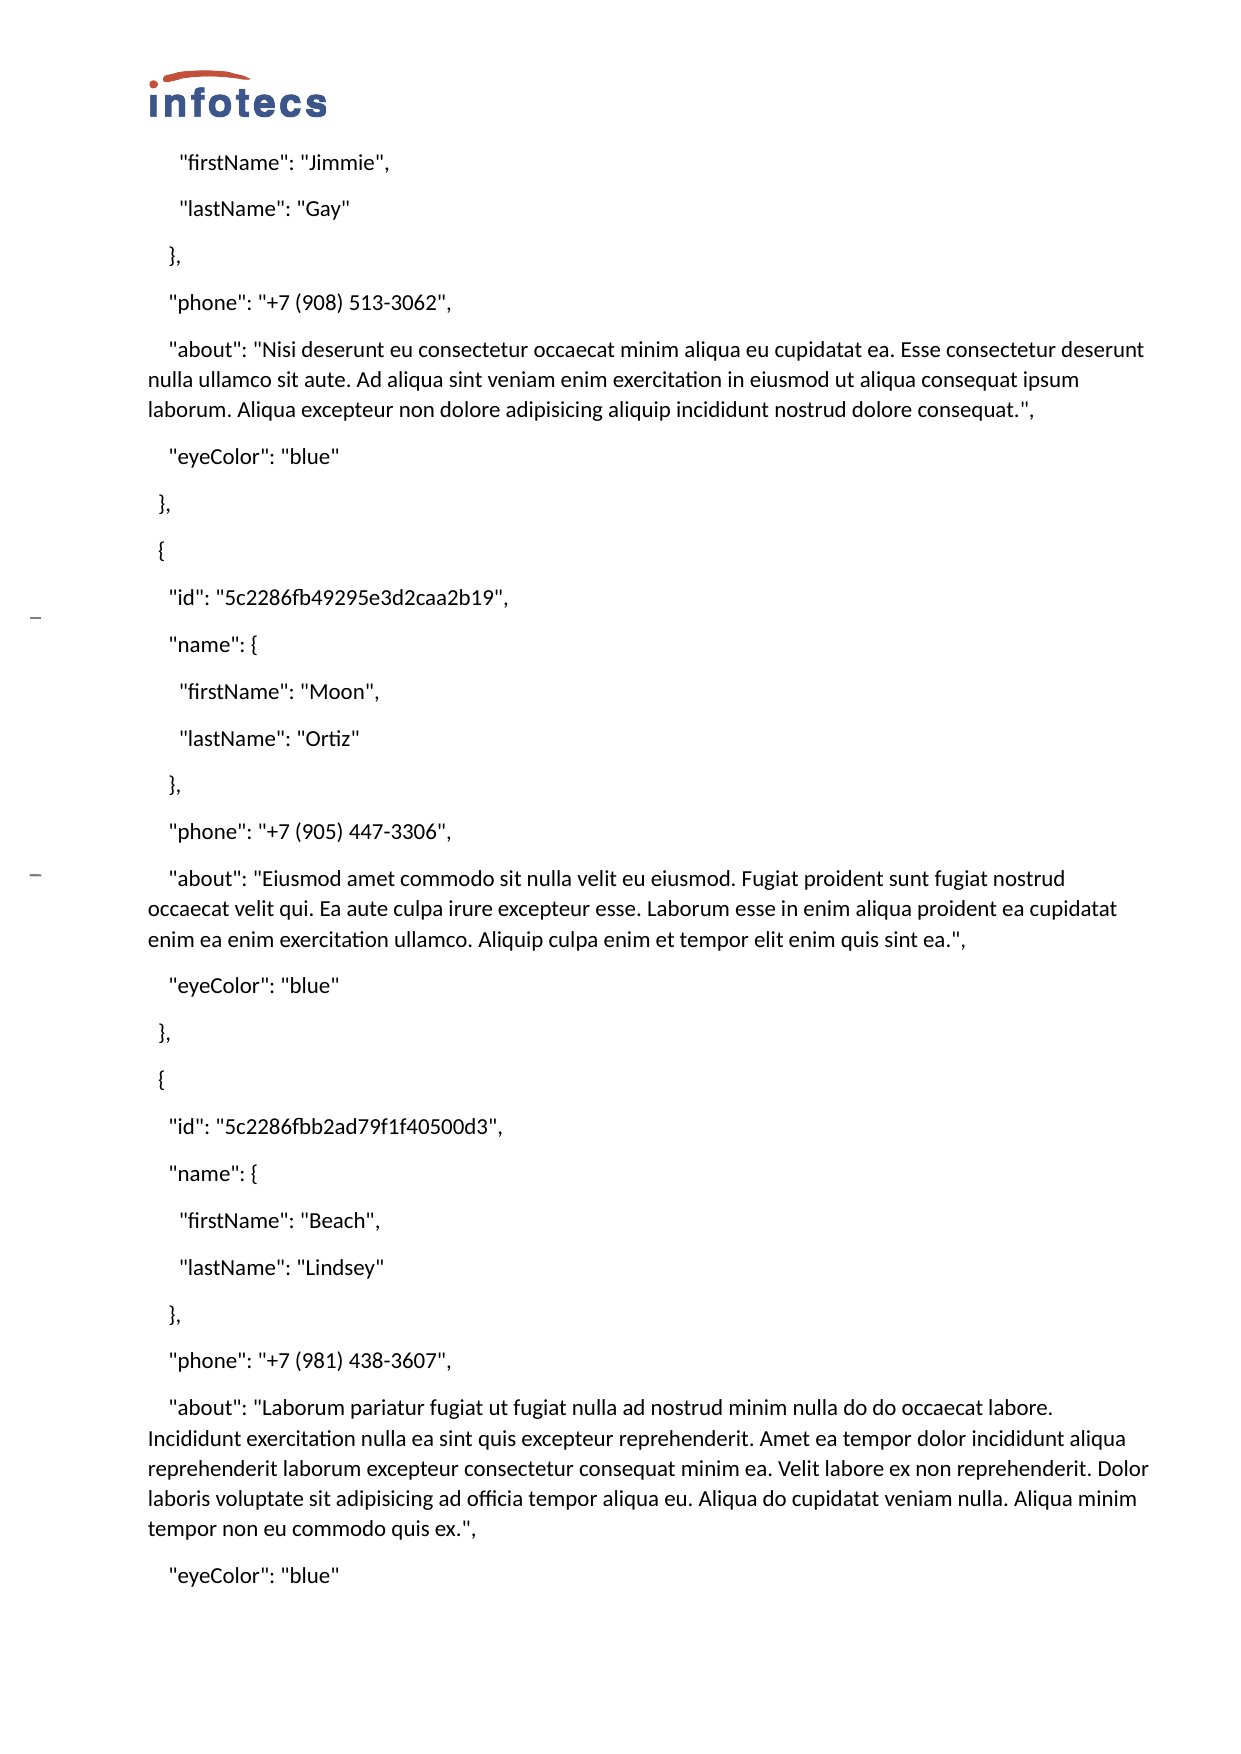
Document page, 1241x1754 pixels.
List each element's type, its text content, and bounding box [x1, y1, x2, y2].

text }, [148, 771, 1152, 799]
text }, [148, 1018, 1152, 1047]
text }, [148, 489, 1152, 517]
text "id": "5c2286fbb2ad79f1f40500d3", [148, 1112, 1152, 1140]
text "phone": "+7 (981) 438-3607", [148, 1347, 1152, 1375]
text "lastName": "Lindsey" [148, 1253, 1152, 1281]
text "name": { [148, 630, 1152, 658]
text "phone": "+7 (908) 513-3062", [148, 288, 1152, 316]
text "eyeColor": "blue" [148, 442, 1152, 471]
text "about": "Nisi deserunt eu consectetur occaecat minim aliqua eu cupidatat ea. Esse consectetur deserunt nulla ullamco sit aute. Ad aliqua sint veniam enim exercitation in eiusmod ut aliqua consequat ipsum laborum. Aliqua excepteur non dolore adipisicing aliquip incididunt nostrud dolore consequat.", [148, 335, 1152, 424]
text }, [148, 241, 1152, 269]
text "eyeColor": "blue" [148, 972, 1152, 1000]
text { [148, 1065, 1152, 1093]
text "eyeColor": "blue" [148, 1561, 1152, 1589]
text "firstName": "Beach", [148, 1206, 1152, 1234]
text }, [148, 1300, 1152, 1328]
text "lastName": "Ortiz" [148, 724, 1152, 752]
text "about": "Laborum pariatur fugiat ut fugiat nulla ad nostrud minim nulla do do occaecat labore. Incididunt exercitation nulla ea sint quis excepteur reprehenderit. Amet ea tempor dolor incididunt aliqua reprehenderit laborum excepteur consectetur consequat minim ea. Velit labore ex non reprehenderit. Dolor laboris voluptate sit adipisicing ad officia tempor aliqua eu. Aliqua do cupidatat veniam nulla. Aliqua minim tempor non eu commodo quis ex.", [148, 1393, 1152, 1542]
text "firstName": "Moon", [148, 677, 1152, 705]
text "about": "Eiusmod amet commodo sit nulla velit eu eiusmod. Fugiat proident sunt fugiat nostrud occaecat velit qui. Ea aute culpa irure excepteur esse. Laborum esse in enim aliqua proident ea cupidatat enim ea enim exercitation ullamco. Aliquip culpa enim et tempor elit enim quis sint ea.", [148, 864, 1152, 953]
text "lastName": "Gay" [148, 194, 1152, 223]
text { [148, 536, 1152, 564]
text "name": { [148, 1159, 1152, 1187]
text "phone": "+7 (905) 447-3306", [148, 817, 1152, 846]
picture [148, 70, 327, 118]
text "firstName": "Jimmie", [148, 148, 1152, 176]
text "id": "5c2286fb49295e3d2caa2b19", [148, 583, 1152, 611]
